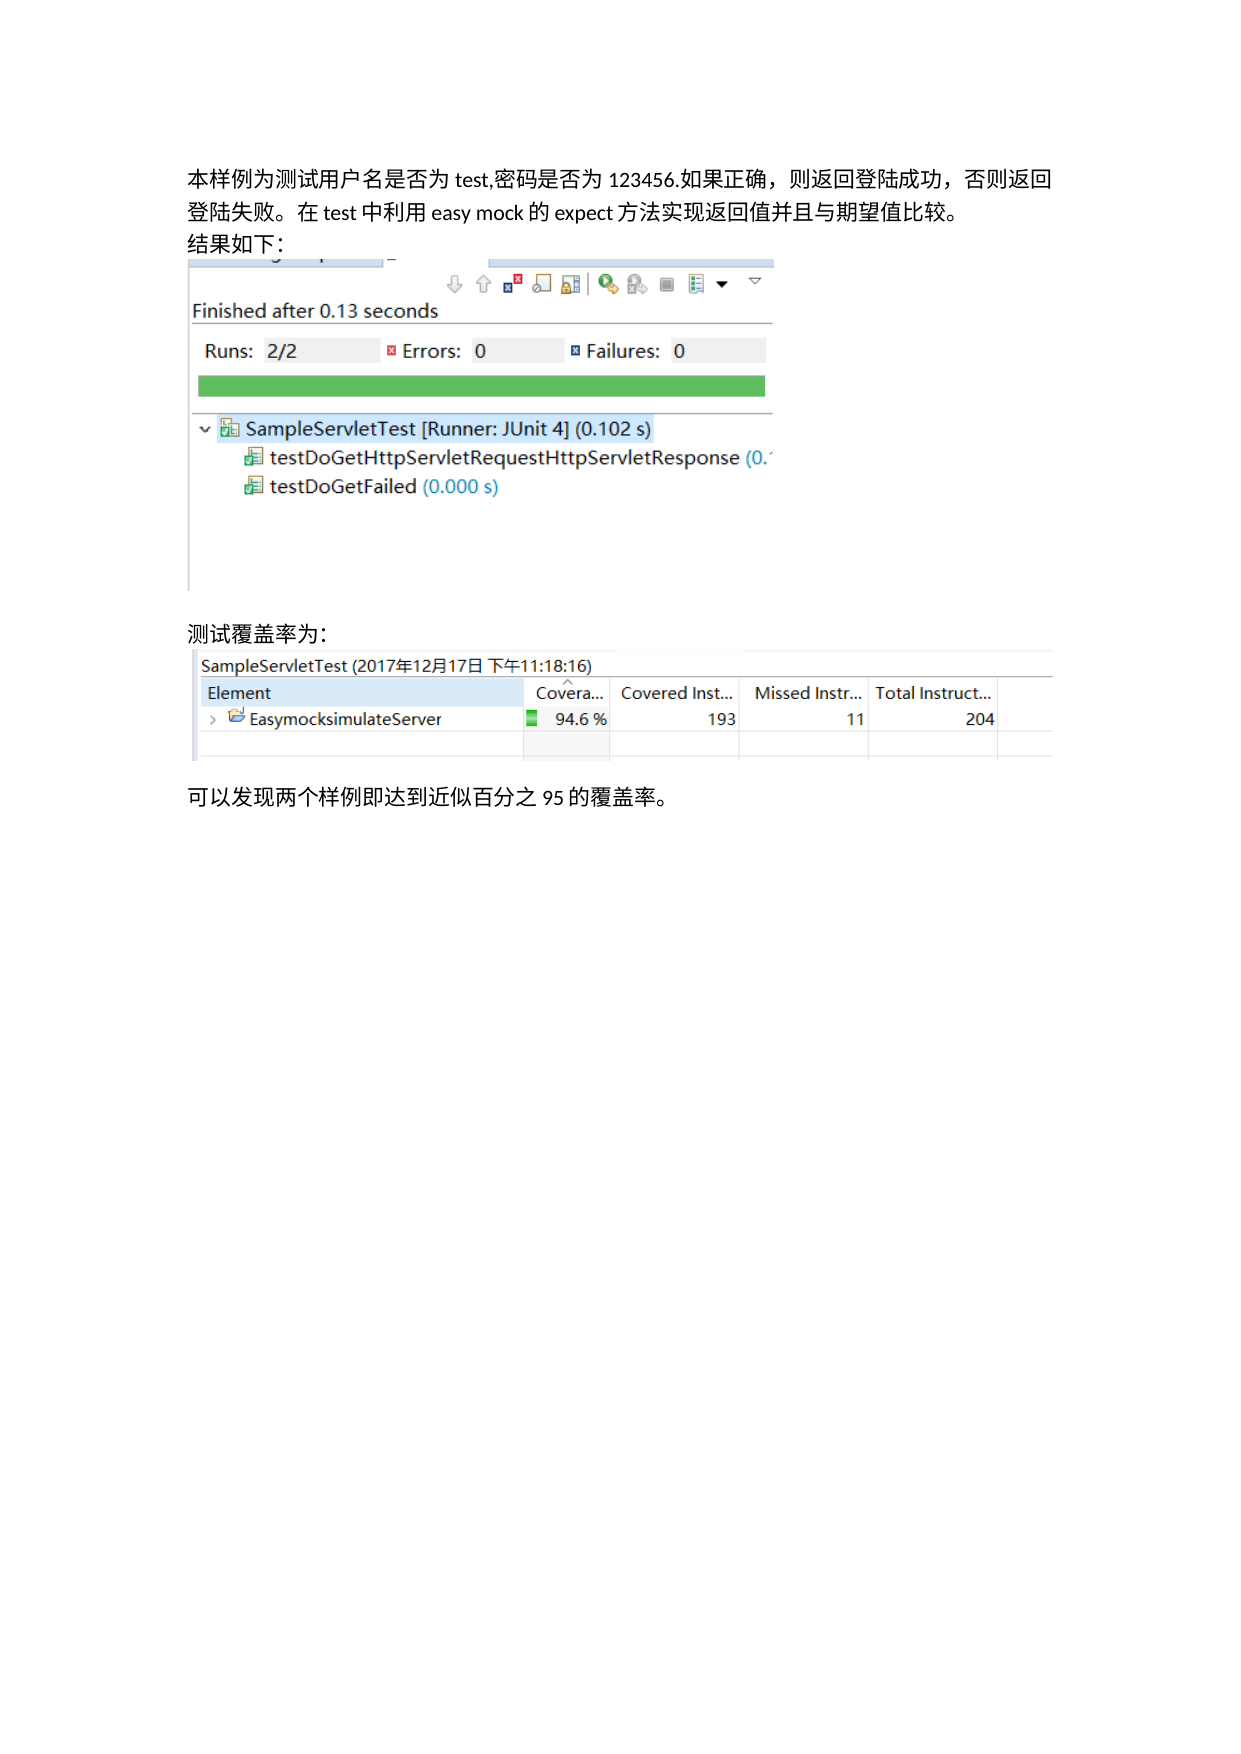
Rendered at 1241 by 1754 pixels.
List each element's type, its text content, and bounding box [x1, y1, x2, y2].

text 可以发现两个样例即达到近似百分之95的覆盖率。 [187, 779, 1053, 812]
text 结果如下： [187, 227, 1053, 259]
text 测试覆盖率为： [187, 617, 1053, 649]
picture [187, 649, 1053, 761]
text 本样例为测试用户名是否为test,密码是否为123456.如果正确，则返回登陆成功，否则返回登陆失败。在test中利用easy mock的expect方法实现返回值并且与期望值比较。 [187, 162, 1053, 227]
picture [187, 259, 774, 591]
